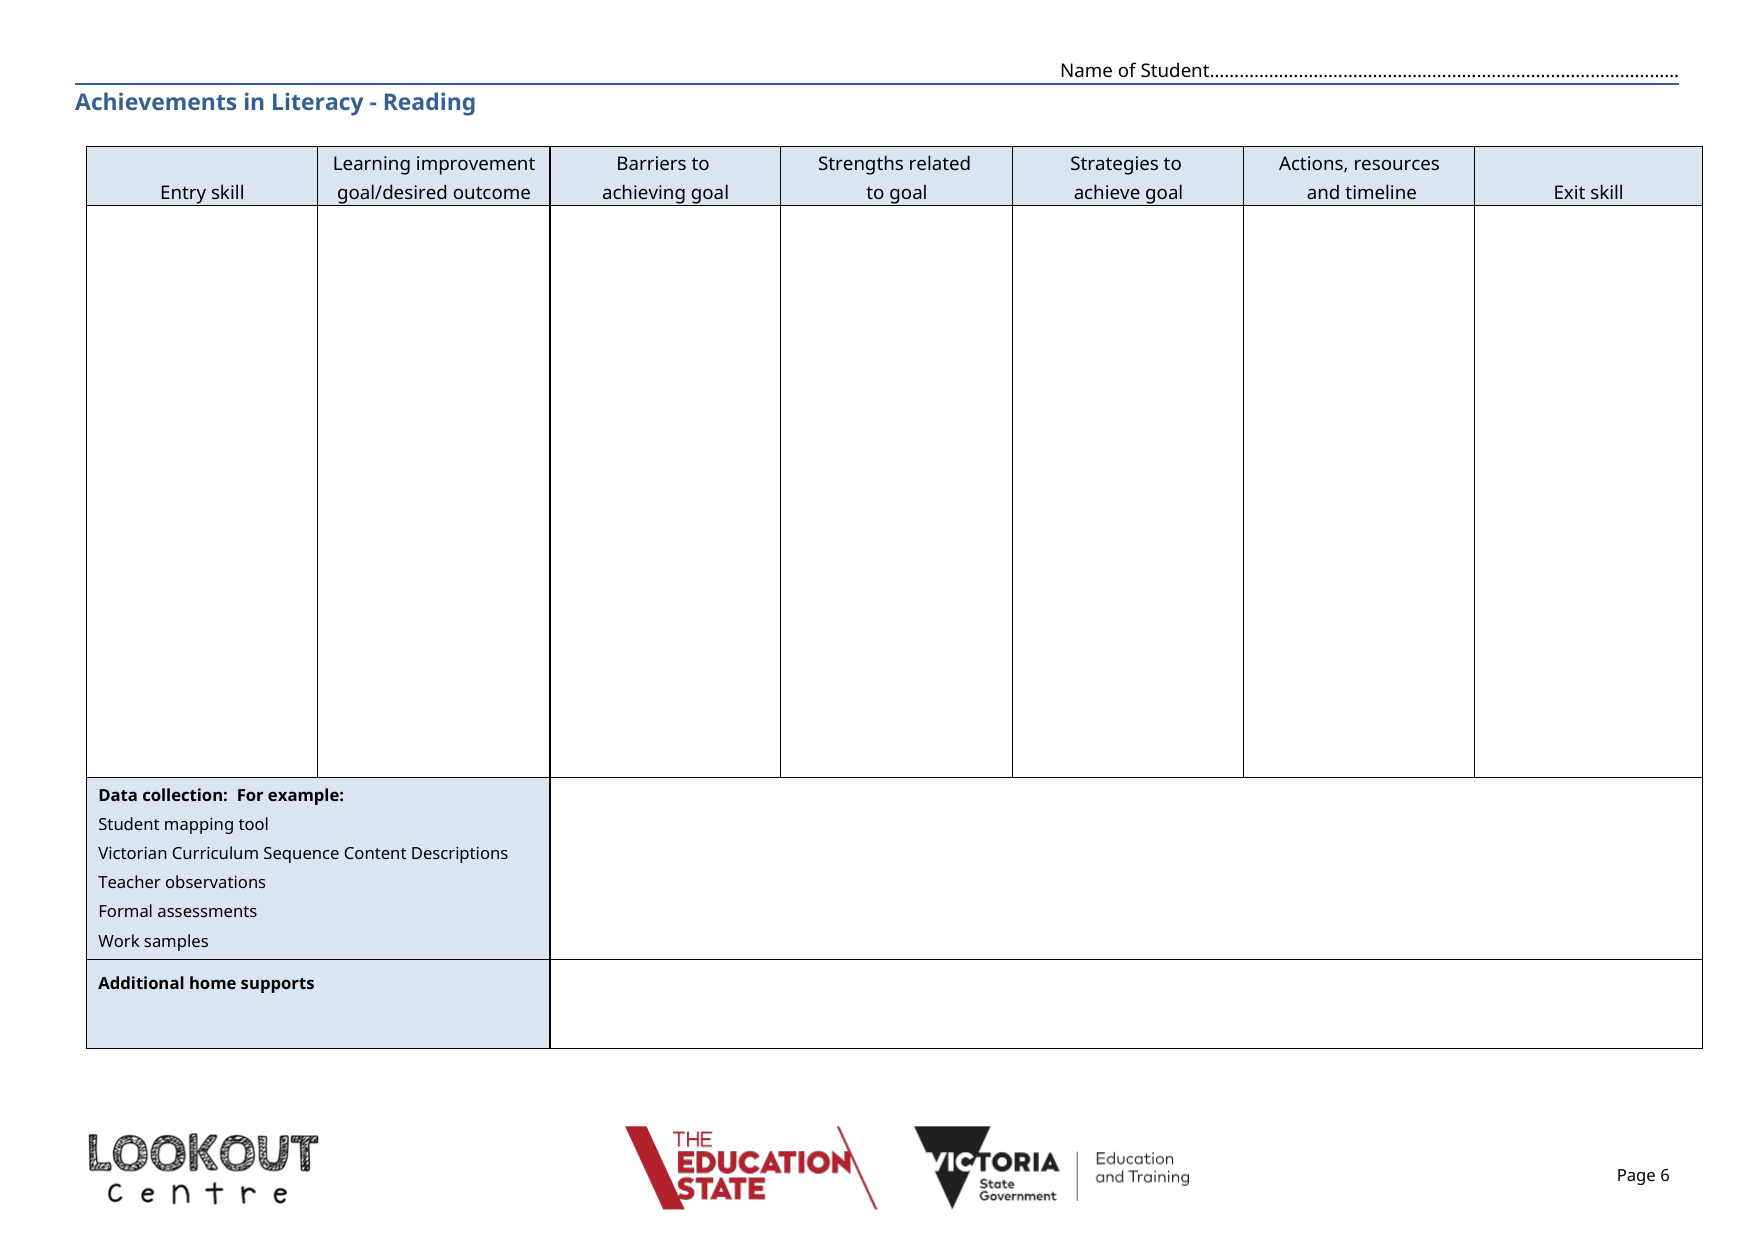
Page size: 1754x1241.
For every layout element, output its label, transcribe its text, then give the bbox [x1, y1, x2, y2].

table_header Exit skill [1475, 147, 1702, 205]
picture [625, 1126, 1189, 1210]
picture [75, 1120, 328, 1210]
subtitle Achievements in Literacy - Reading [75, 85, 1679, 116]
table_cell [551, 960, 1702, 1048]
table_cell Data collection: For example: Student mapping tool Victorian Curriculum Sequence Content Descriptions Teacher observations Formal assessments Work samples [87, 778, 549, 959]
table_cell [551, 778, 1702, 959]
table_cell [1475, 206, 1702, 777]
table_header Strengths related to goal [781, 147, 1012, 205]
table_header Learning improvement goal/desired outcome [318, 147, 549, 205]
table_cell [1013, 206, 1243, 777]
table_header Barriers to achieving goal [551, 147, 780, 205]
table_header Actions, resources and timeline [1244, 147, 1474, 205]
table_cell [318, 206, 549, 777]
table_header Strategies to achieve goal [1013, 147, 1243, 205]
table_cell [781, 206, 1012, 777]
table_cell Additional home supports [87, 960, 549, 1048]
table_cell [1244, 206, 1474, 777]
table_header Entry skill [87, 147, 317, 205]
table_cell [87, 206, 317, 777]
table_cell [551, 206, 780, 777]
